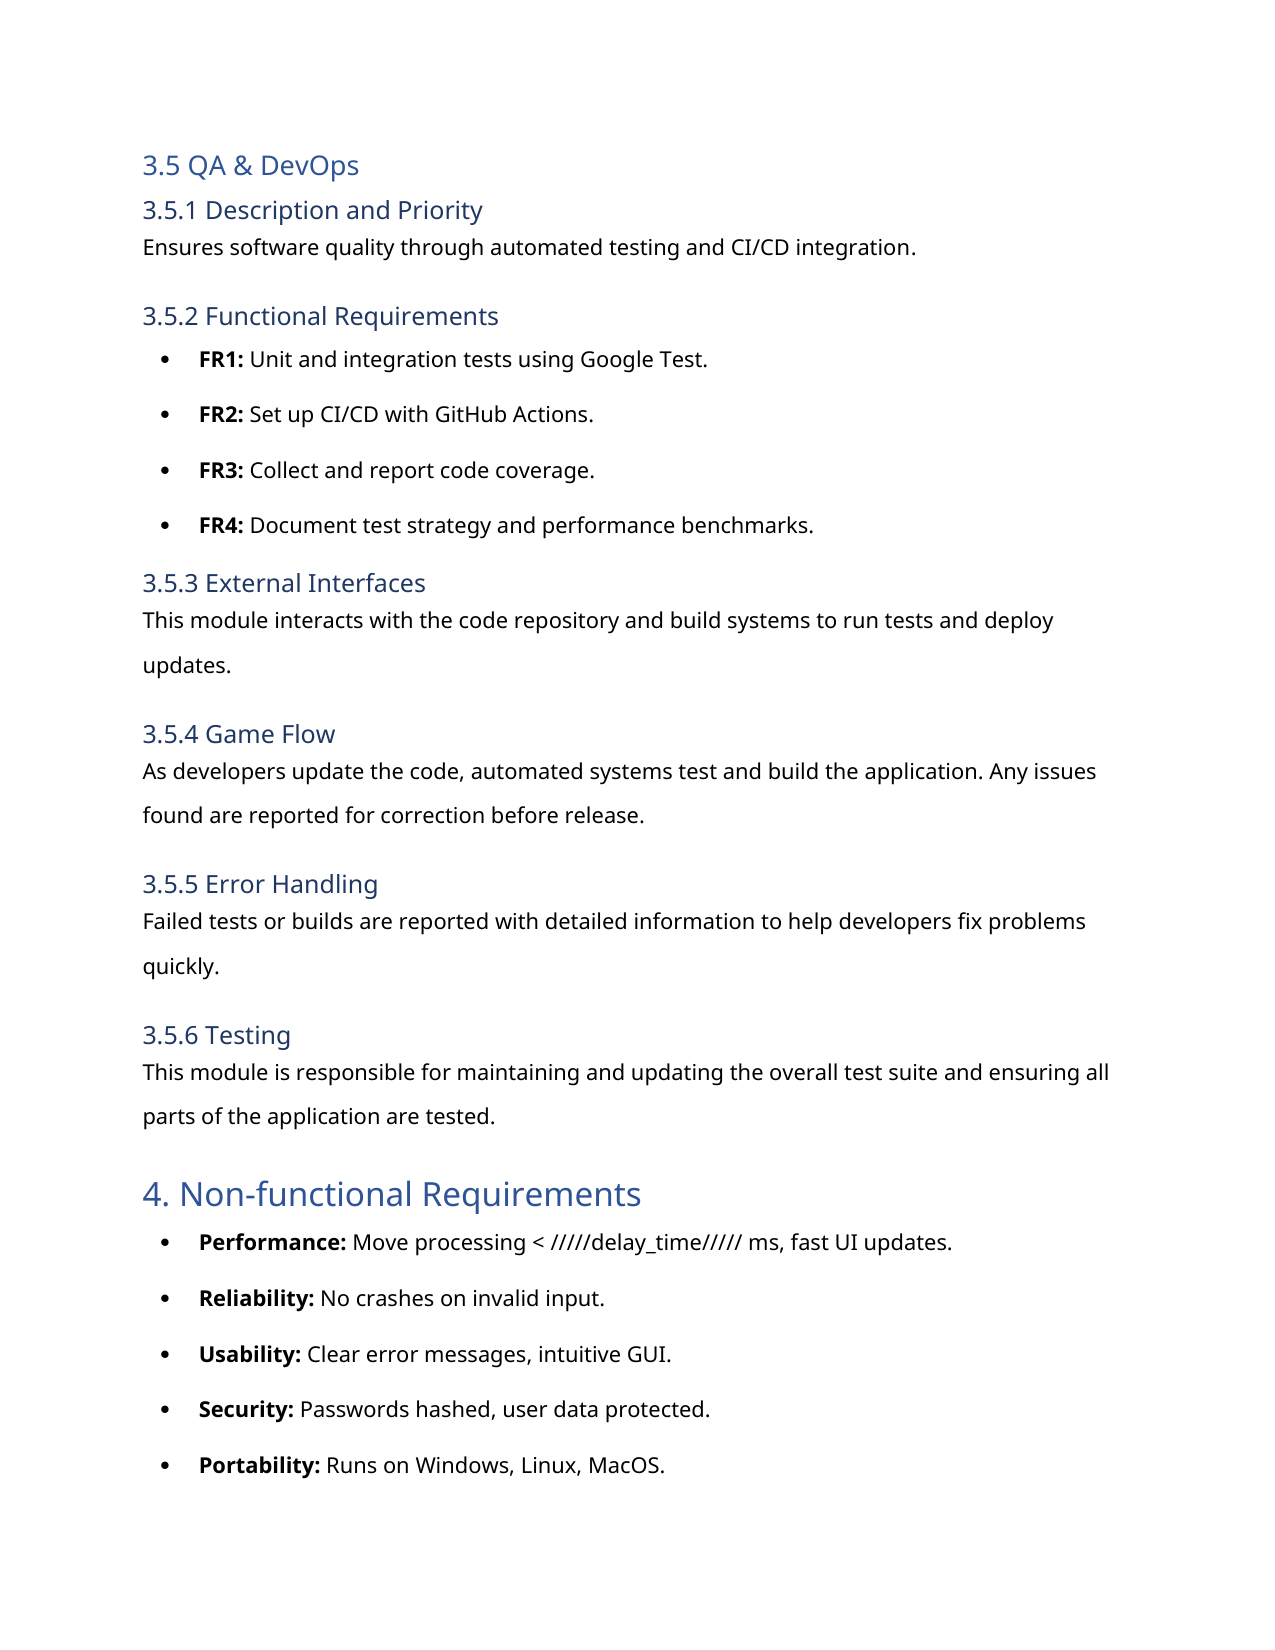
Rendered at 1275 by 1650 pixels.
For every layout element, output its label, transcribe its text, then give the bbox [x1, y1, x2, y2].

subtitle 3.5.5 Error Handling [142, 867, 1133, 901]
text This module interacts with the code repository and build systems to run tests and deploy updates. [142, 605, 1133, 680]
subtitle 3.5 QA & DevOps [142, 146, 1133, 183]
subtitle 3.5.4 Game Flow [142, 717, 1133, 751]
subtitle 3.5.2 Functional Requirements [142, 299, 1133, 333]
subtitle 3.5.3 External Interfaces [142, 566, 1133, 600]
list FR3: Collect and report code coverage. [161, 455, 1133, 485]
list Security: Passwords hashed, user data protected. [161, 1394, 1133, 1424]
subtitle 3.5.6 Testing [142, 1017, 1133, 1051]
list Performance: Move processing < /////delay_time///// ms, fast UI updates. [161, 1227, 1133, 1257]
text Failed tests or builds are reported with detailed information to help developers fix problems quickly. [142, 906, 1133, 981]
list Reliability: No crashes on invalid input. [161, 1283, 1133, 1313]
list Usability: Clear error messages, intuitive GUI. [161, 1338, 1133, 1368]
list FR4: Document test strategy and performance benchmarks. [161, 511, 1133, 540]
subtitle 3.5.1 Description and Priority [142, 193, 1133, 227]
text This module is responsible for maintaining and updating the overall test suite and ensuring all parts of the application are tested. [142, 1057, 1133, 1131]
list Portability: Runs on Windows, Linux, MacOS. [161, 1450, 1133, 1479]
text As developers update the code, automated systems test and build the application. Any issues found are reported for correction before release. [142, 756, 1133, 830]
text Ensures software quality through automated testing and CI/CD integration. [142, 232, 1133, 262]
list FR2: Set up CI/CD with GitHub Actions. [161, 399, 1133, 429]
list FR1: Unit and integration tests using Google Test. [161, 344, 1133, 373]
subtitle 4. Non-functional Requirements [142, 1171, 1133, 1216]
